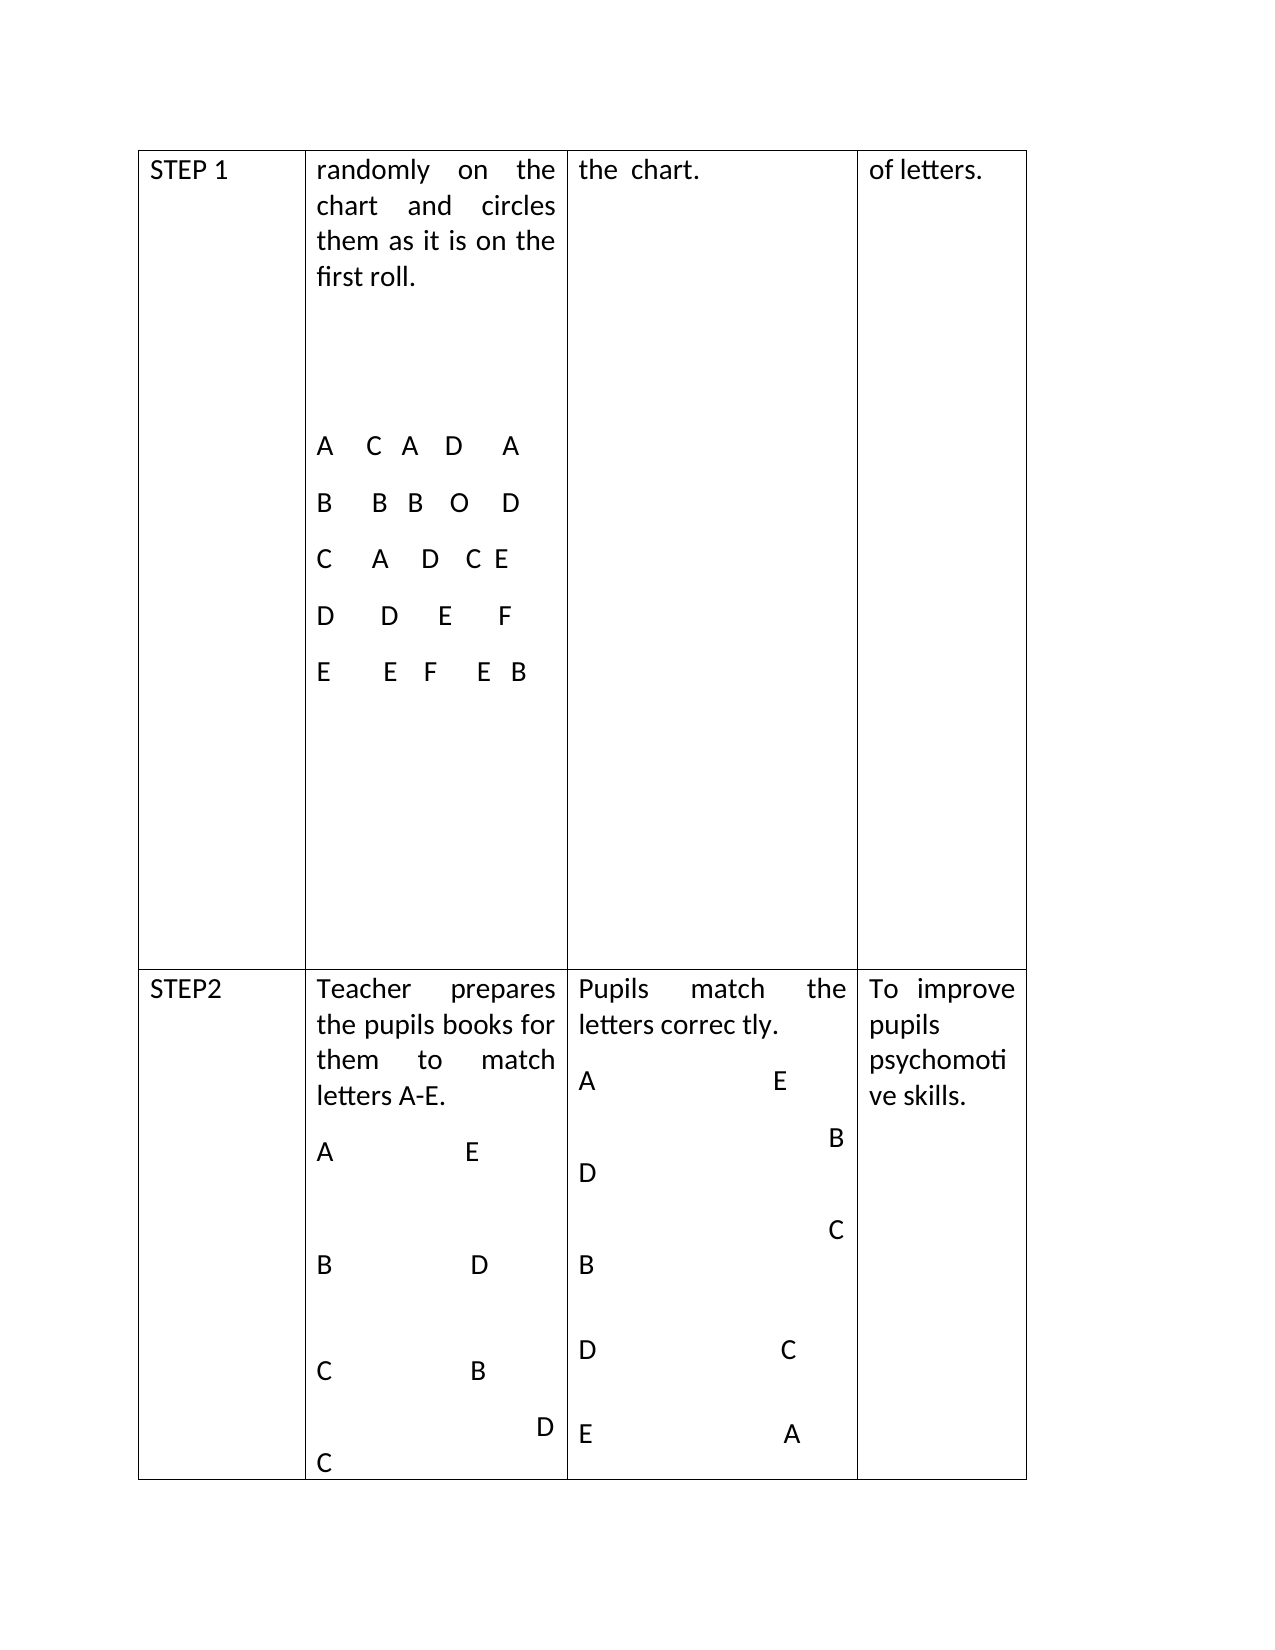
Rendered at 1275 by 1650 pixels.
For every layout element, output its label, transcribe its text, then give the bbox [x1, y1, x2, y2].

table_cell PRESENTATION STEP 1 [139, 151, 305, 969]
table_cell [306, 151, 567, 969]
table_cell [306, 970, 567, 1479]
table_cell STEP2 [139, 970, 305, 1479]
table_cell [858, 970, 1026, 1479]
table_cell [568, 970, 857, 1479]
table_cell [568, 151, 857, 969]
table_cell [858, 151, 1026, 969]
